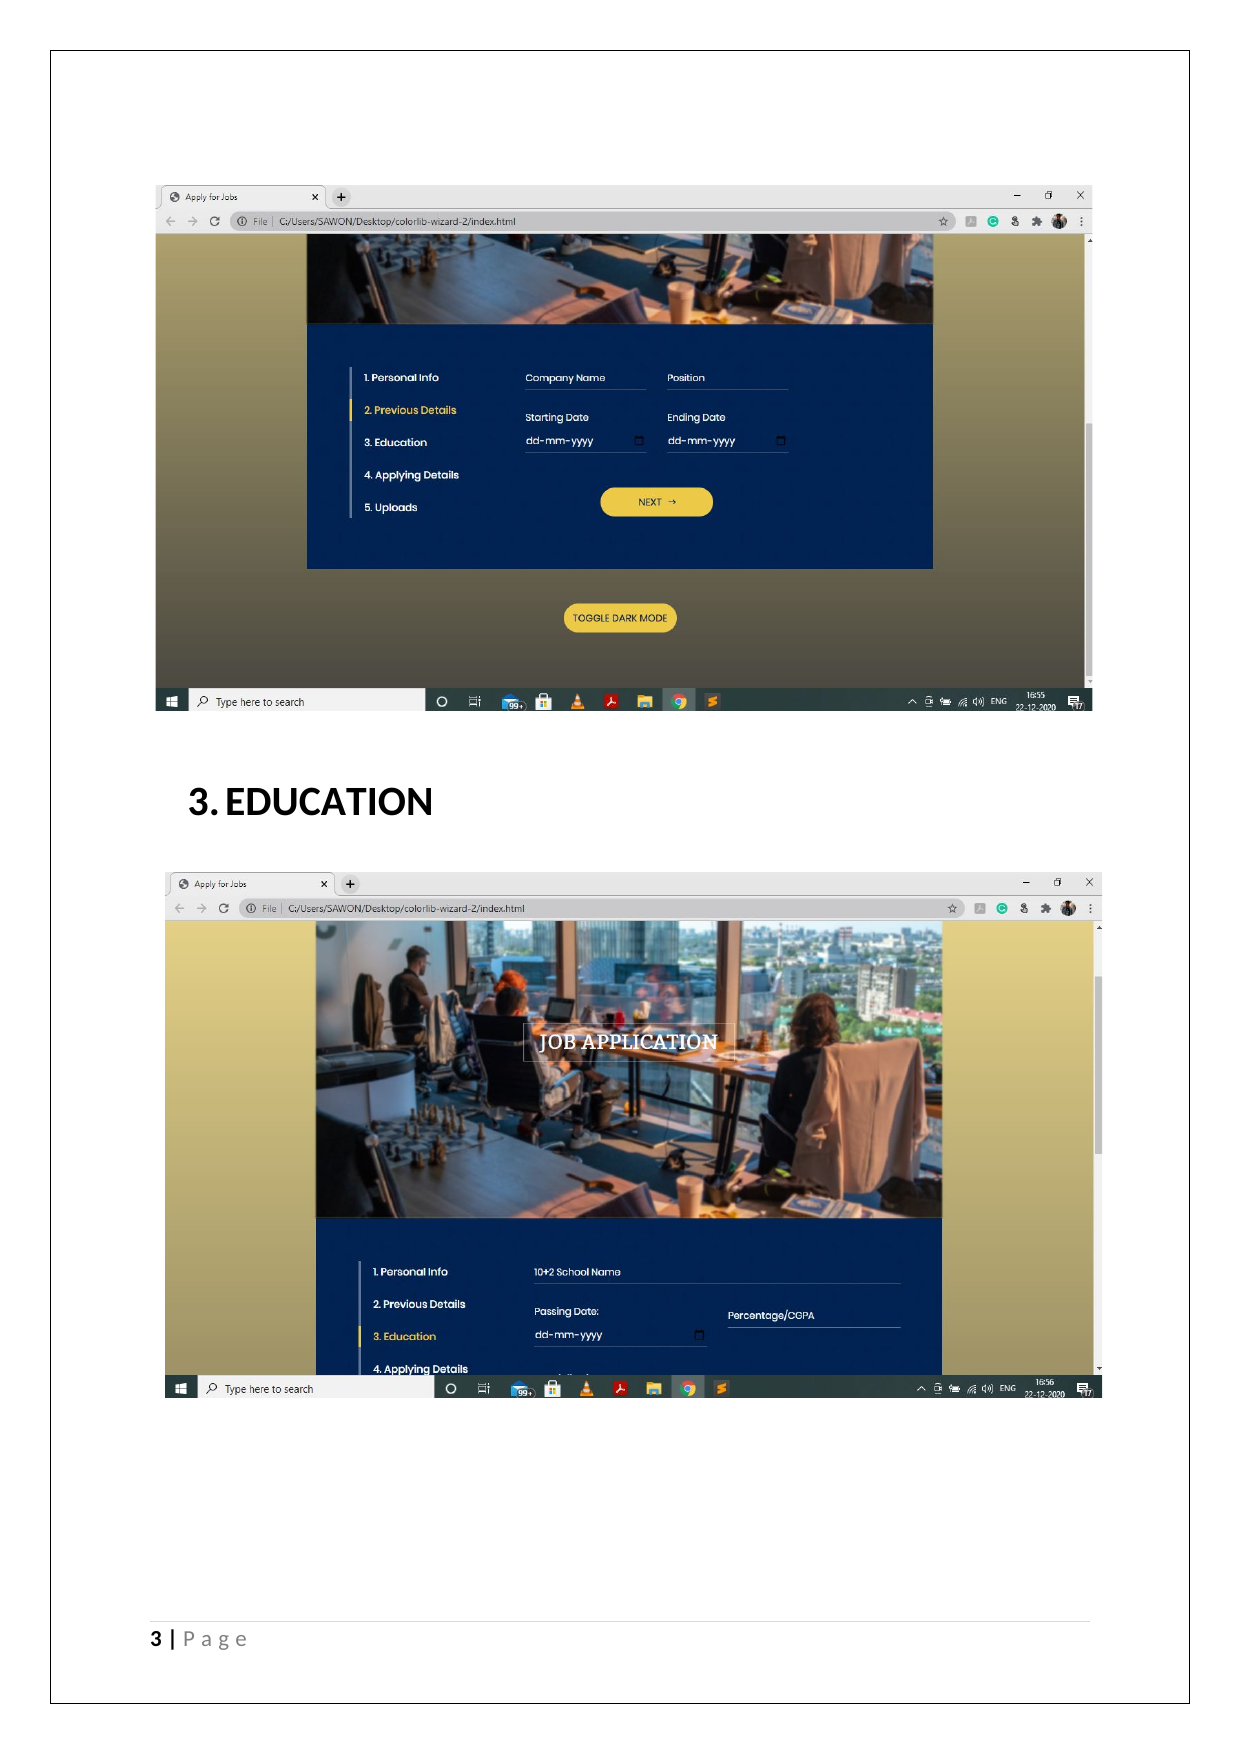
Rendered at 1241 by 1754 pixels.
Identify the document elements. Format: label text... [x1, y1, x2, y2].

list EDUCATION [187, 775, 1090, 826]
picture [155, 185, 1092, 711]
picture [164, 872, 1102, 1398]
